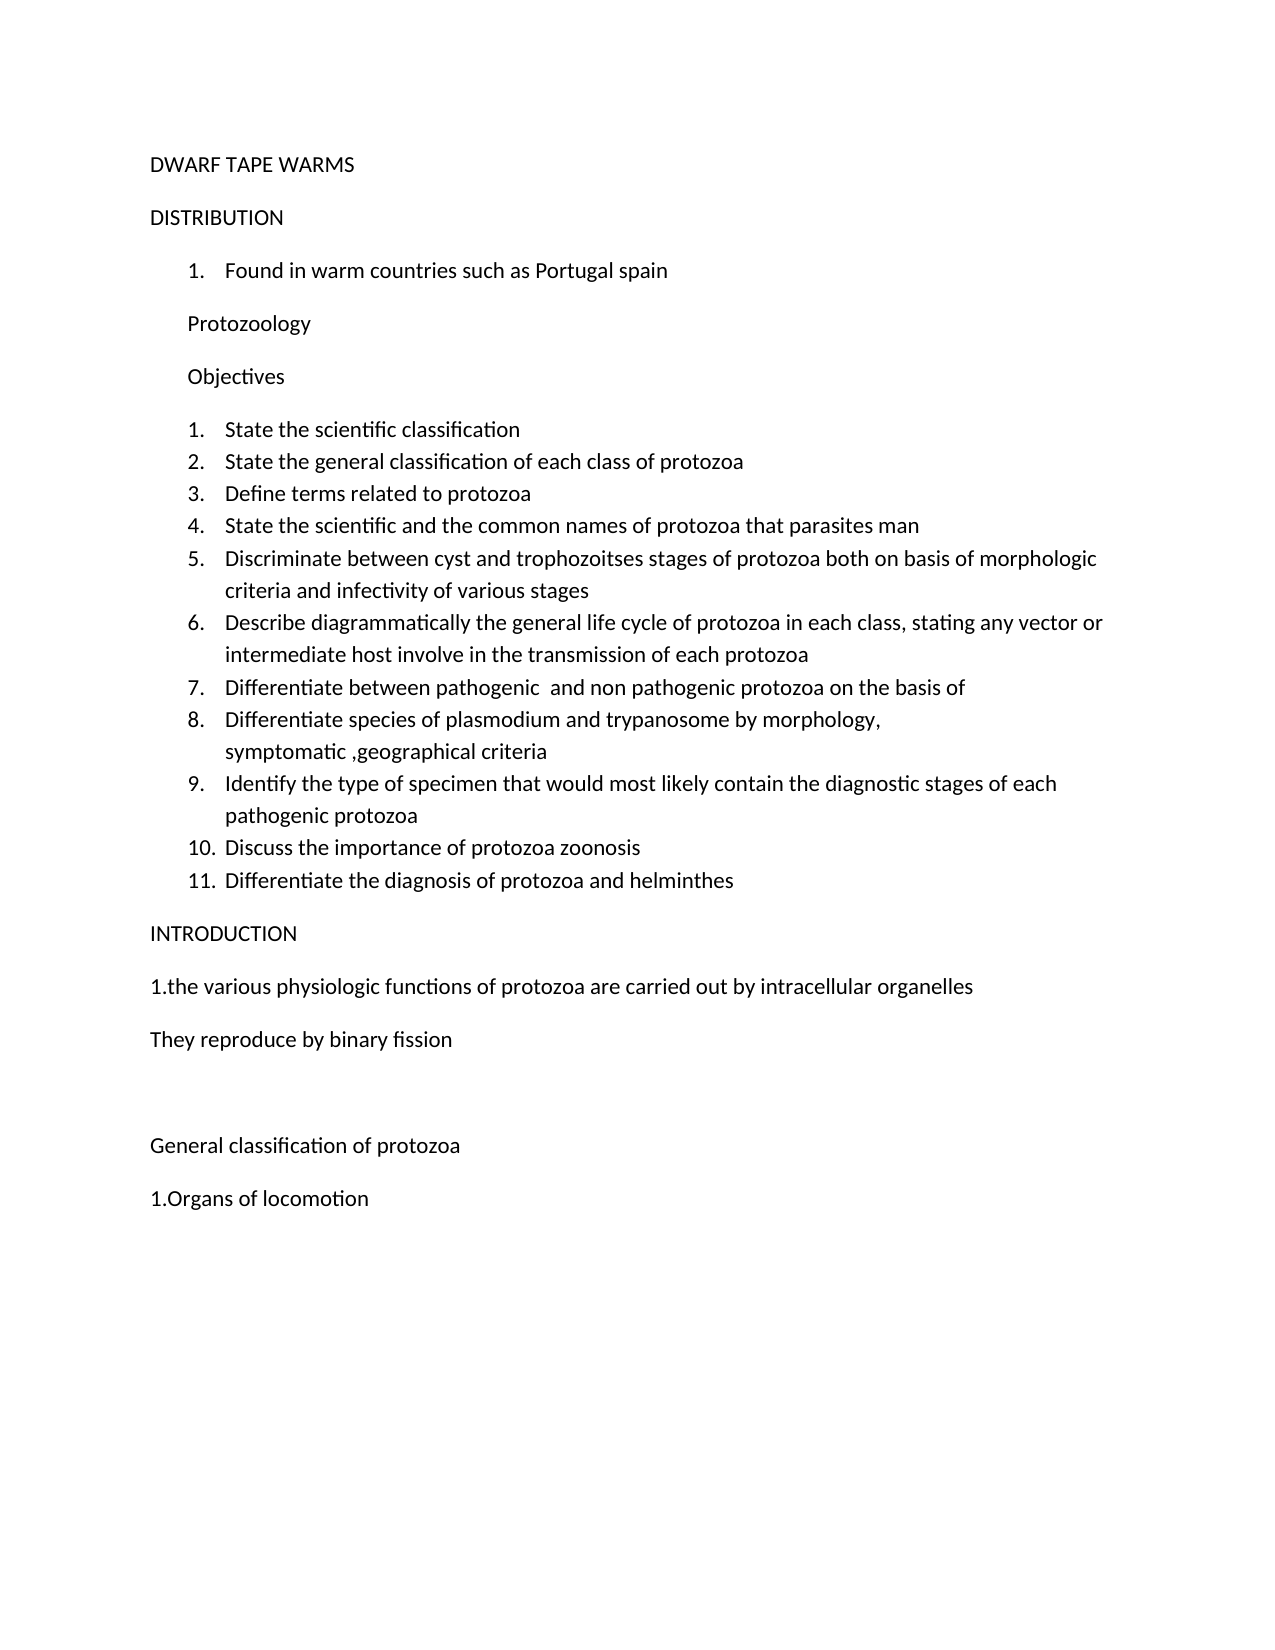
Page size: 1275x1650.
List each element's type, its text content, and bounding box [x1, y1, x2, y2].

list Discriminate between cyst and trophozoitses stages of protozoa both on basis of morphologic criteria and infectivity of various stages [187, 544, 1125, 604]
text They reproduce by binary fission [150, 1025, 1125, 1053]
text INTRODUCTION [150, 919, 1125, 947]
list Describe diagrammatically the general life cycle of protozoa in each class, stating any vector or intermediate host involve in the transmission of each protozoa [187, 608, 1125, 668]
text DISTRIBUTION [150, 203, 1125, 231]
text Objectives [187, 362, 1125, 390]
text General classification of protozoa [150, 1131, 1125, 1159]
text Protozoology [187, 309, 1125, 337]
list Discuss the importance of protozoa zoonosis [187, 833, 1125, 862]
text DWARF TAPE WARMS [150, 150, 1125, 178]
list Differentiate the diagnosis of protozoa and helminthes [187, 866, 1125, 894]
text 1.the various physiologic functions of protozoa are carried out by intracellular organelles [150, 972, 1125, 1000]
list Found in warm countries such as Portugal spain [187, 256, 1125, 284]
list State the general classification of each class of protozoa [187, 447, 1125, 475]
list State the scientific and the common names of protozoa that parasites man [187, 512, 1125, 540]
list Differentiate species of plasmodium and trypanosome by morphology, symptomatic ,geographical criteria [187, 705, 1125, 765]
list Differentiate between pathogenic and non pathogenic protozoa on the basis of [187, 673, 1125, 701]
list Define terms related to protozoa [187, 479, 1125, 507]
list Identify the type of specimen that would most likely contain the diagnostic stages of each pathogenic protozoa [187, 769, 1125, 829]
text 1.Organs of locomotion [150, 1184, 1125, 1212]
list State the scientific classification [187, 415, 1125, 443]
